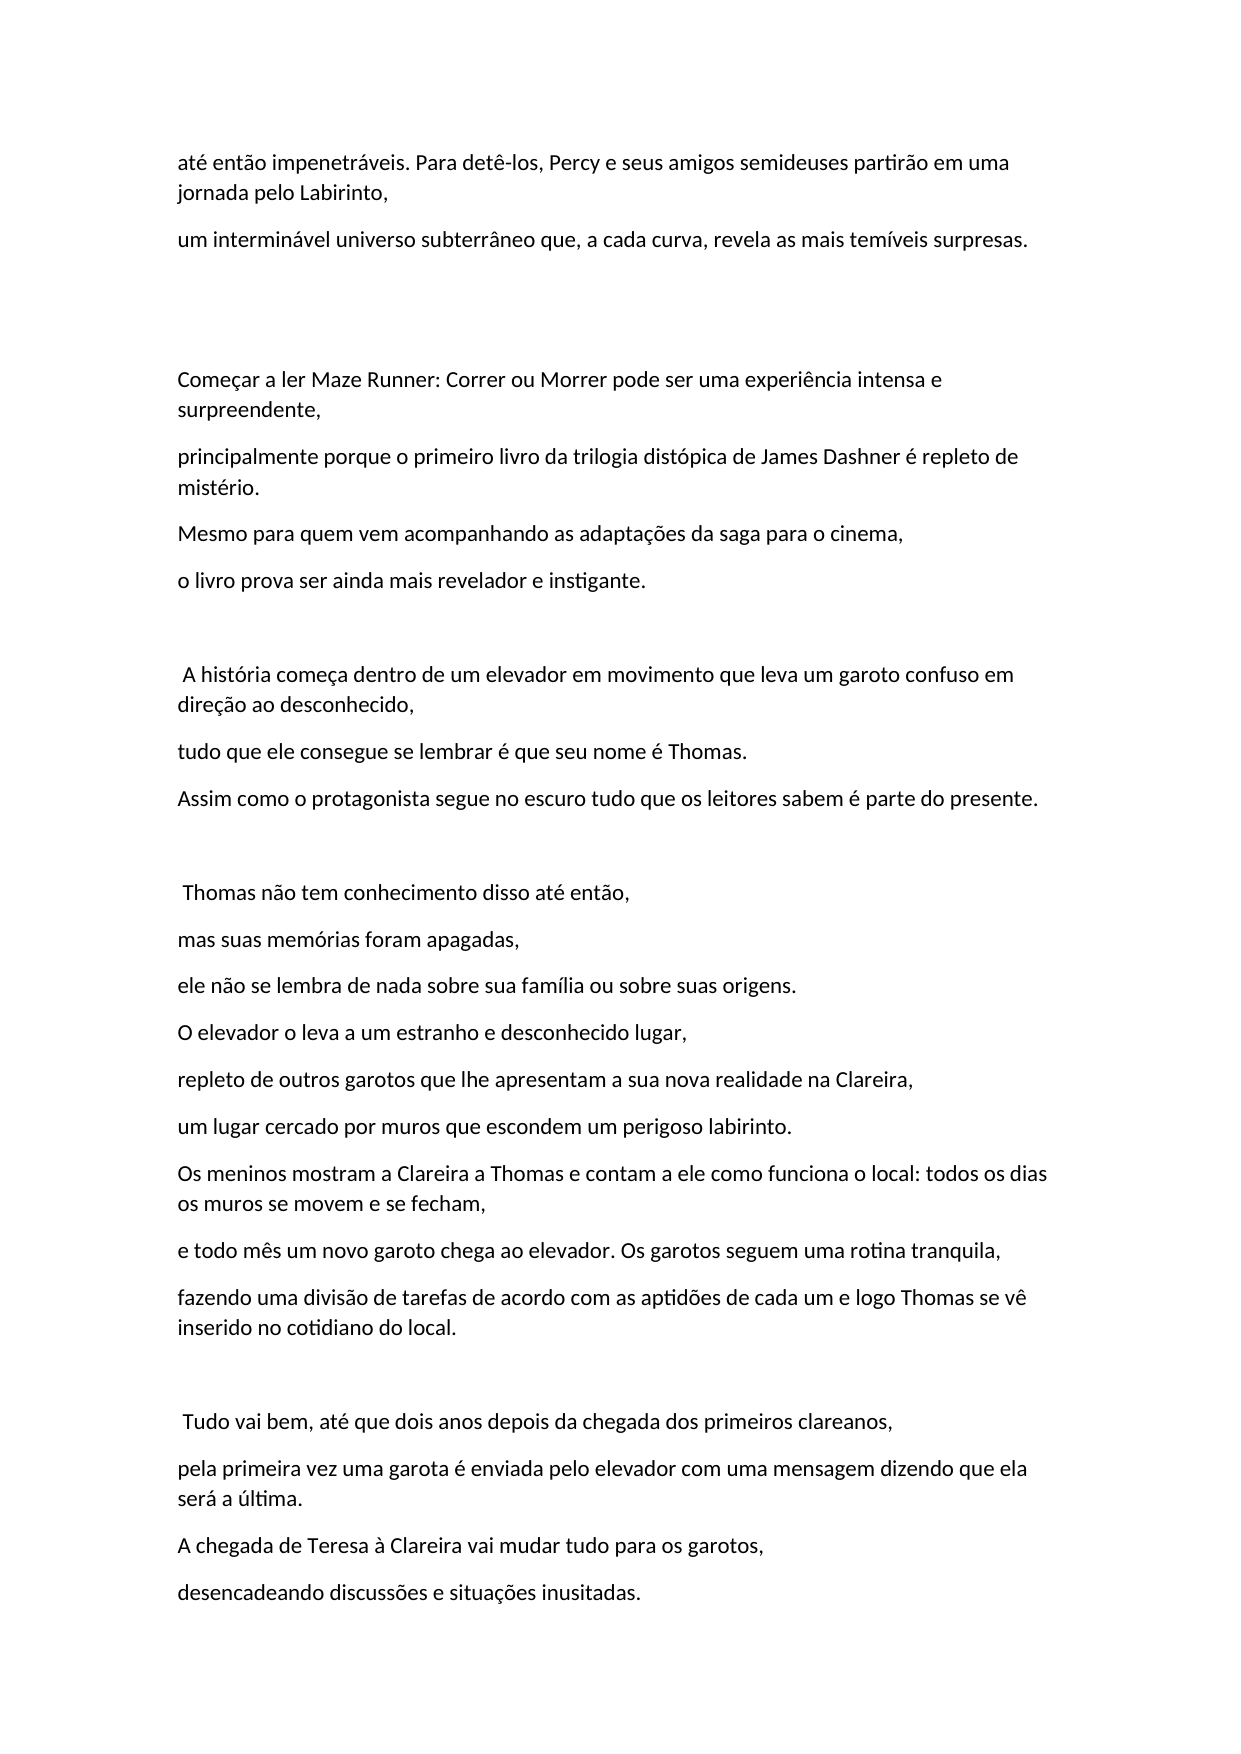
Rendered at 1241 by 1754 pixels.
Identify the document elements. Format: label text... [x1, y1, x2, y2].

text repleto de outros garotos que lhe apresentam a sua nova realidade na Clareira, [177, 1065, 1063, 1093]
text Os meninos mostram a Clareira a Thomas e contam a ele como funciona o local: todos os dias os muros se movem e se fecham, [177, 1159, 1063, 1217]
text Mesmo para quem vem acompanhando as adaptações da saga para o cinema, [177, 519, 1063, 547]
text Tudo vai bem, até que dois anos depois da chegada dos primeiros clareanos, [177, 1407, 1063, 1435]
text e todo mês um novo garoto chega ao elevador. Os garotos seguem uma rotina tranquila, [177, 1236, 1063, 1264]
text ele não se lembra de nada sobre sua família ou sobre suas origens. [177, 972, 1063, 999]
text A chegada de Teresa à Clareira vai mudar tudo para os garotos, [177, 1531, 1063, 1559]
text Thomas não tem conhecimento disso até então, [177, 878, 1063, 906]
text Começar a ler Maze Runner: Correr ou Morrer pode ser uma experiência intensa e surpreendente, [177, 365, 1063, 423]
text fazendo uma divisão de tarefas de acordo com as aptidões de cada um e logo Thomas se vê inserido no cotidiano do local. [177, 1283, 1063, 1341]
text O elevador o leva a um estranho e desconhecido lugar, [177, 1018, 1063, 1046]
text principalmente porque o primeiro livro da trilogia distópica de James Dashner é repleto de mistério. [177, 442, 1063, 501]
text desencadeando discussões e situações inusitadas. [177, 1578, 1063, 1606]
text mas suas memórias foram apagadas, [177, 925, 1063, 953]
text pela primeira vez uma garota é enviada pelo elevador com uma mensagem dizendo que ela será a última. [177, 1454, 1063, 1512]
text um interminável universo subterrâneo que, a cada curva, revela as mais temíveis surpresas. [177, 225, 1063, 253]
text um lugar cercado por muros que escondem um perigoso labirinto. [177, 1112, 1063, 1140]
text A história começa dentro de um elevador em movimento que leva um garoto confuso em direção ao desconhecido, [177, 660, 1063, 718]
text até então impenetráveis. Para detê-los, Percy e seus amigos semideuses partirão em uma jornada pelo Labirinto, [177, 148, 1063, 206]
text Assim como o protagonista segue no escuro tudo que os leitores sabem é parte do presente. [177, 784, 1063, 812]
text o livro prova ser ainda mais revelador e instigante. [177, 566, 1063, 594]
text tudo que ele consegue se lembrar é que seu nome é Thomas. [177, 737, 1063, 765]
